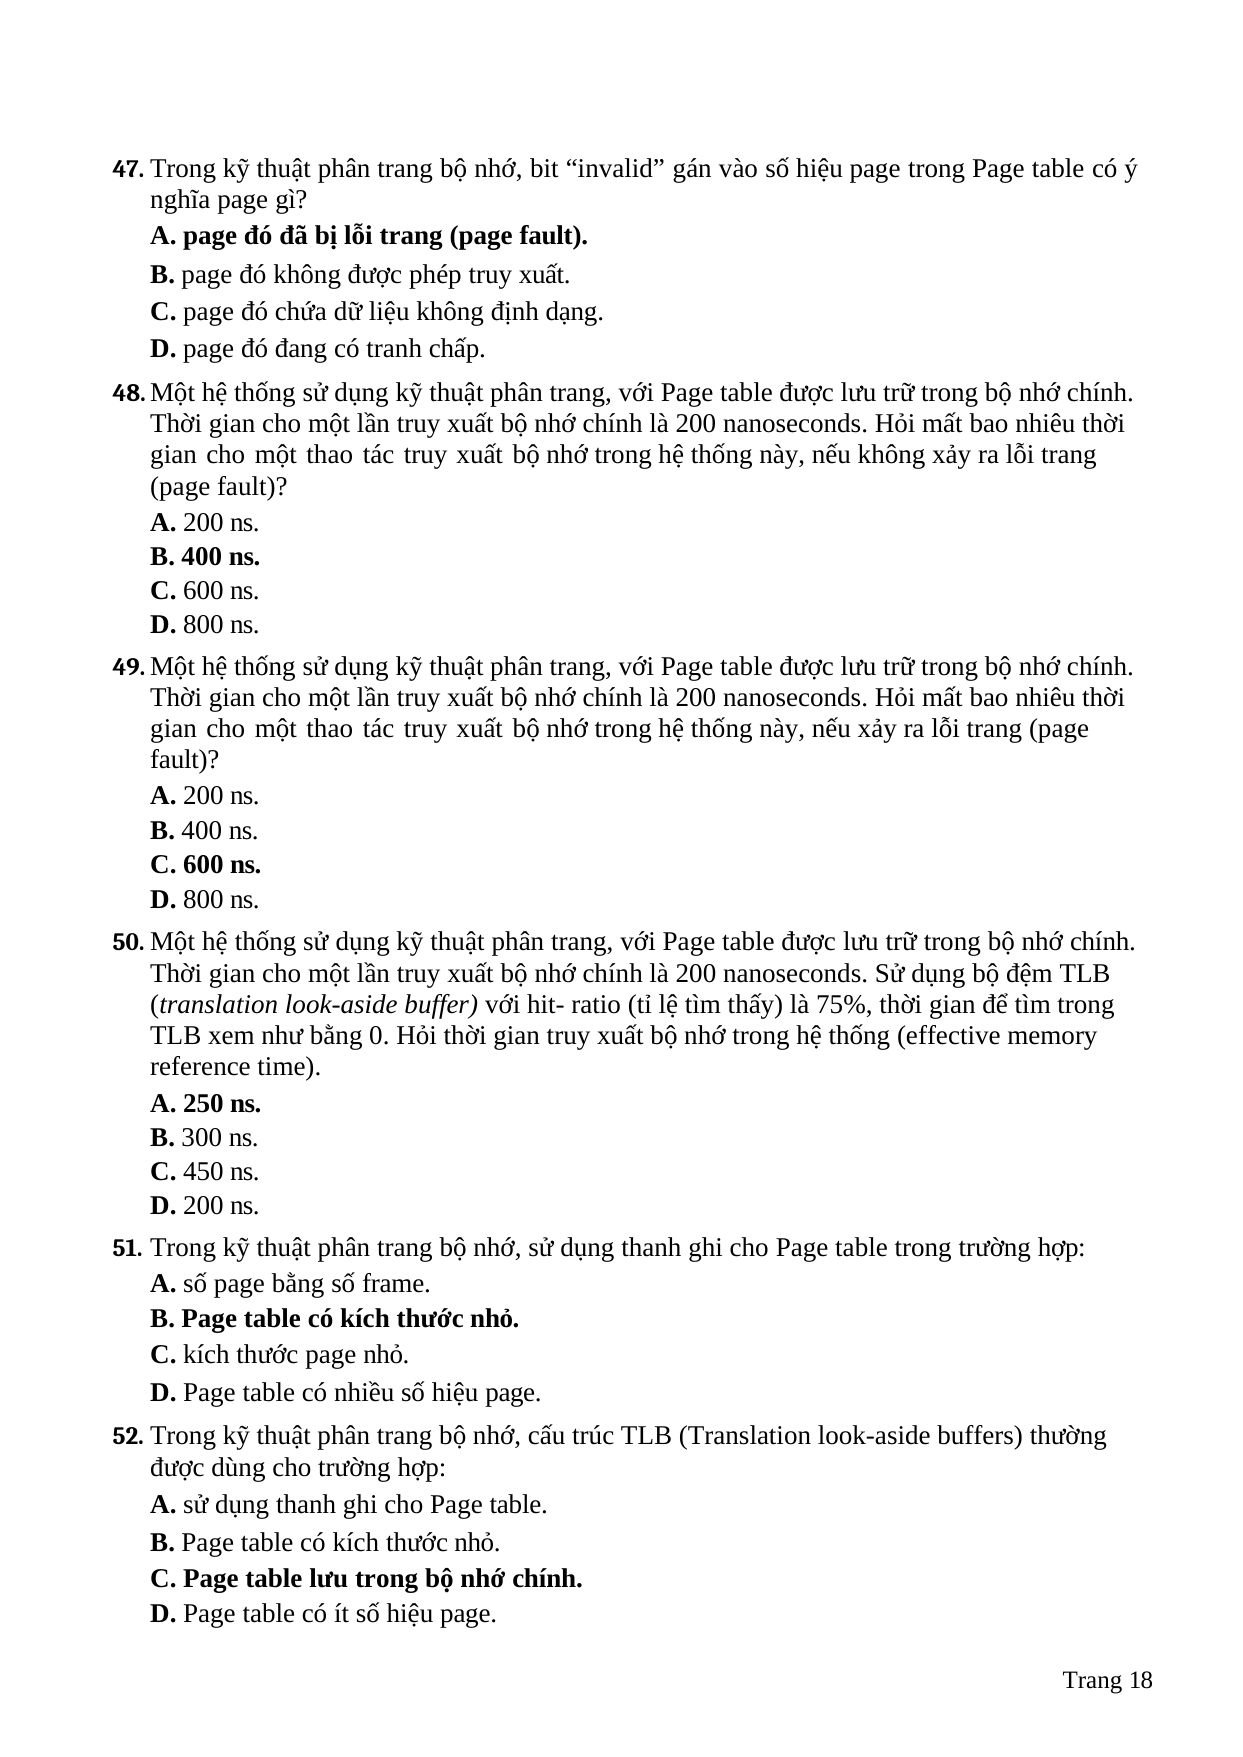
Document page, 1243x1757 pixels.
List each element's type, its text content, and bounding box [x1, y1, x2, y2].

list Một hệ thống sử dụng kỹ thuật phân trang, với Page table được lưu trữ trong bộ nhớ chính. [112, 926, 1166, 957]
list 200 ns. [150, 779, 1166, 810]
list page đó đang có tranh chấp. [150, 332, 1166, 363]
list Một hệ thống sử dụng kỹ thuật phân trang, với Page table được lưu trữ trong bộ nhớ chính. Thời gian cho một lần truy xuất bộ nhớ chính là 200 nanoseconds. Hỏi mất bao nhiêu thời gian cho một thao tác truy xuất bộ nhớ trong hệ thống này, nếu xảy ra lỗi trang (page fault)? [112, 650, 1153, 775]
list Page table có kích thước nhỏ. [150, 1302, 1166, 1333]
list page đó không được phép truy xuất. [150, 258, 1166, 289]
list 200 ns. [150, 1189, 1166, 1220]
list 400 ns. [150, 814, 1166, 845]
list 600 ns. [150, 848, 1166, 880]
list 600 ns. [150, 574, 1166, 605]
list Trong kỹ thuật phân trang bộ nhớ, cấu trúc TLB (Translation look-aside buffers) thường được dùng cho trường hợp: [112, 1419, 1120, 1482]
list Page table có ít số hiệu page. [150, 1597, 1166, 1628]
list 400 ns. [150, 540, 1166, 571]
list Page table có kích thước nhỏ. [150, 1526, 1166, 1557]
list 250 ns. [150, 1087, 1166, 1118]
list 800 ns. [150, 608, 1166, 639]
list Một hệ thống sử dụng kỹ thuật phân trang, với Page table được lưu trữ trong bộ nhớ chính. Thời gian cho một lần truy xuất bộ nhớ chính là 200 nanoseconds. Hỏi mất bao nhiêu thời gian cho một thao tác truy xuất bộ nhớ trong hệ thống này, nếu không xảy ra lỗi trang (page fault)? [112, 376, 1153, 501]
list kích thước page nhỏ. [150, 1338, 1166, 1369]
list số page bằng số frame. [150, 1267, 1166, 1298]
list sử dụng thanh ghi cho Page table. [150, 1488, 1166, 1519]
list 800 ns. [150, 883, 1166, 914]
text nghĩa page gì? [150, 184, 1166, 215]
list 300 ns. [150, 1121, 1166, 1152]
list 450 ns. [150, 1155, 1166, 1186]
list Page table có nhiều số hiệu page. [150, 1376, 1166, 1407]
list page đó chứa dữ liệu không định dạng. [150, 295, 1166, 326]
list Trong kỹ thuật phân trang bộ nhớ, sử dụng thanh ghi cho Page table trong trường hợp: [112, 1231, 1166, 1262]
list Page table lưu trong bộ nhớ chính. [150, 1562, 1166, 1593]
text Thời gian cho một lần truy xuất bộ nhớ chính là 200 nanoseconds. Sử dụng bộ đệm TLB (translation look-aside buffer) với hit- ratio (tỉ lệ tìm thấy) là 75%, thời gian để tìm trong TLB xem như bằng 0. Hỏi thời gian truy xuất bộ nhớ trong hệ thống (effective memory reference time). [150, 957, 1146, 1082]
list Trong kỹ thuật phân trang bộ nhớ, bit “invalid” gán vào số hiệu page trong Page table có ý [112, 152, 1166, 183]
list page đó đã bị lỗi trang (page fault). [150, 219, 1166, 251]
list 200 ns. [150, 506, 1166, 537]
